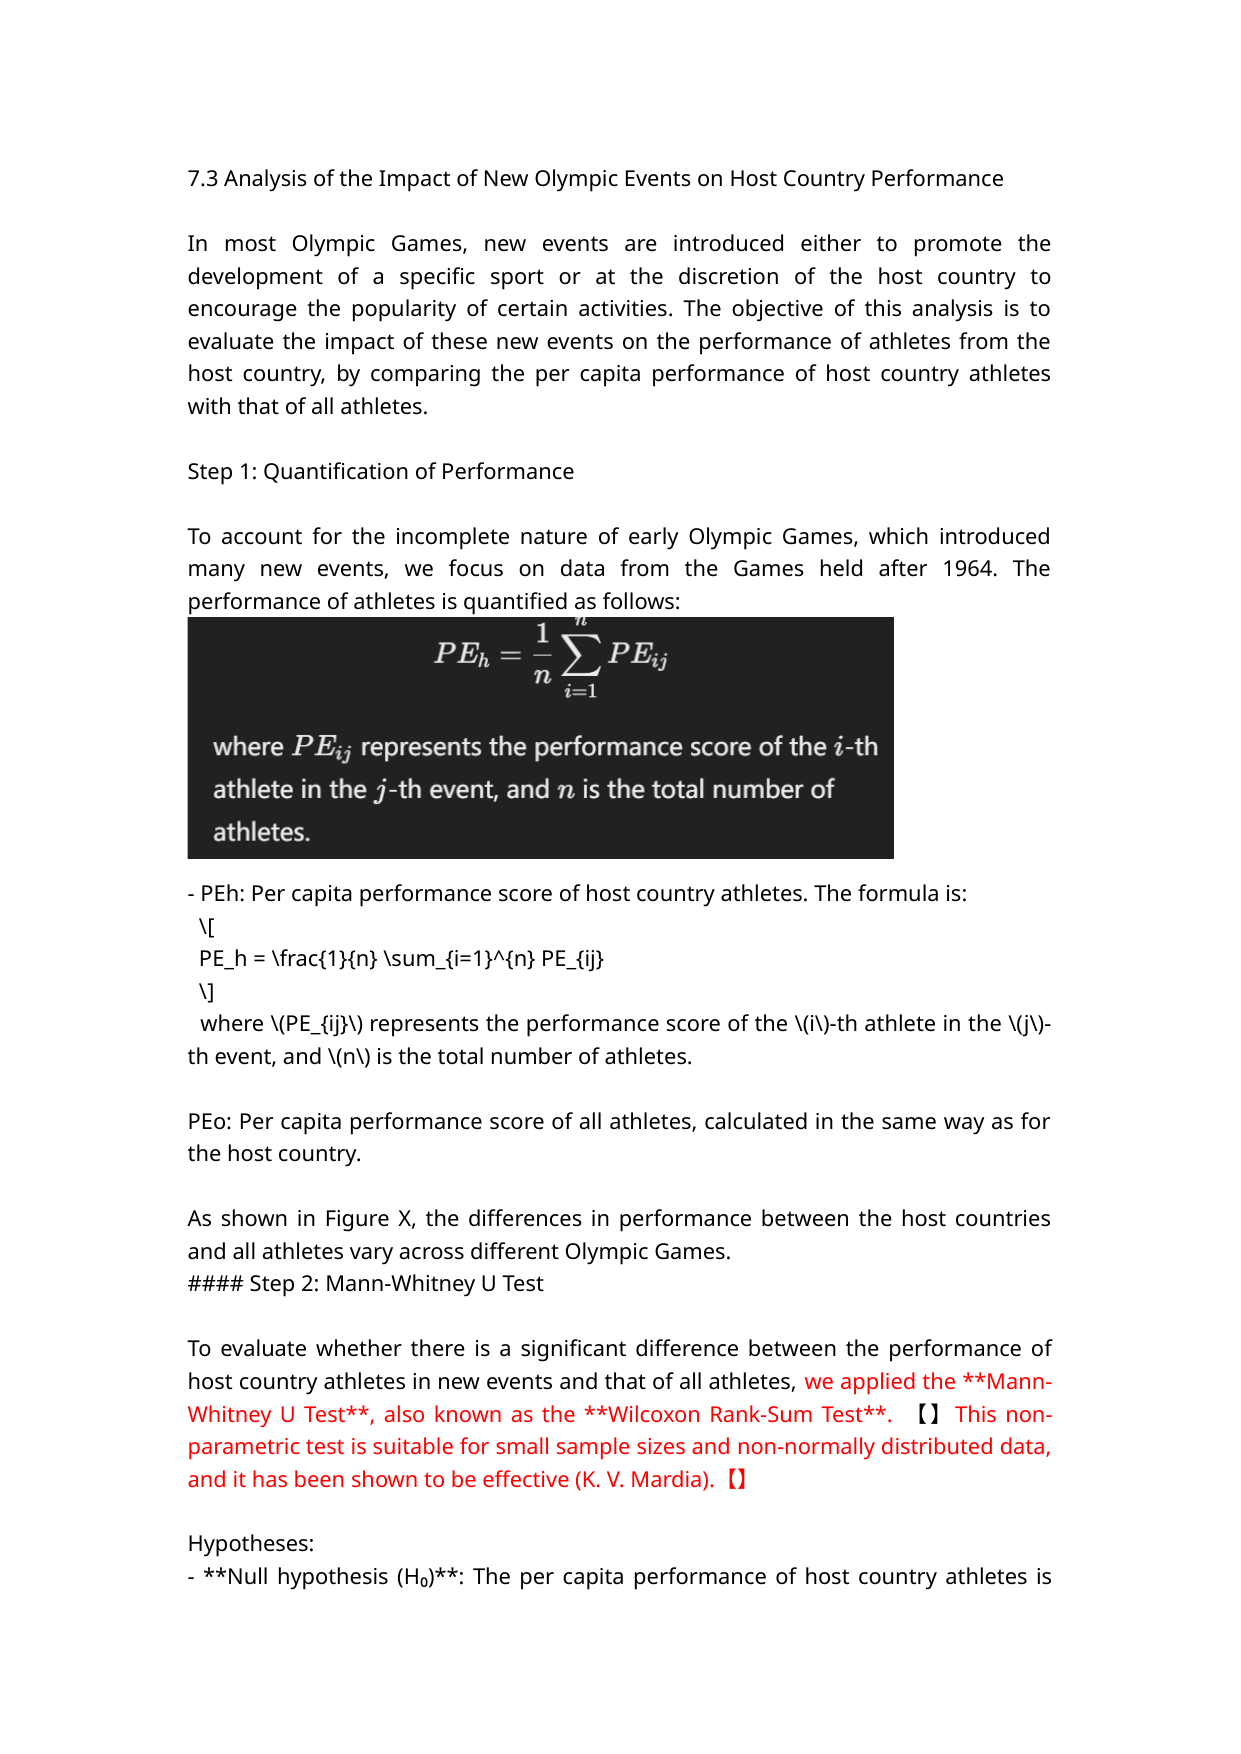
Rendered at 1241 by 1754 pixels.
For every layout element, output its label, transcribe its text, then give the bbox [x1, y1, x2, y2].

text Hypotheses: [187, 1527, 1053, 1559]
text PEo: Per capita performance score of all athletes, calculated in the same way as for the host country. [187, 1104, 1053, 1169]
text \] [187, 974, 1053, 1007]
text PE_h = \frac{1}{n} \sum_{i=1}^{n} PE_{ij} [187, 942, 1053, 974]
text where \(PE_{ij}\) represents the performance score of the \(i\)-th athlete in the \(j\)-th event, and \(n\) is the total number of athletes. [187, 1007, 1053, 1072]
text In most Olympic Games, new events are introduced either to promote the development of a specific sport or at the discretion of the host country to encourage the popularity of certain activities. The objective of this analysis is to evaluate the impact of these new events on the performance of athletes from the host country, by comparing the per capita performance of host country athletes with that of all athletes. [187, 227, 1053, 422]
text To evaluate whether there is a significant difference between the performance of host country athletes in new events and that of all athletes, we applied the **Mann-Whitney U Test**, also known as the **Wilcoxon Rank-Sum Test**. 【】This non-parametric test is suitable for small sample sizes and non-normally distributed data, and it has been shown to be effective (K. V. Mardia).【】 [187, 1332, 1053, 1494]
text #### Step 2: Mann-Whitney U Test [187, 1267, 1053, 1299]
text \[ [187, 909, 1053, 942]
picture [187, 617, 894, 859]
text As shown in Figure X, the differences in performance between the host countries and all athletes vary across different Olympic Games. [187, 1202, 1053, 1267]
text - PEh: Per capita performance score of host country athletes. The formula is: [187, 877, 1053, 909]
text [187, 1559, 1053, 1592]
text 7.3 Analysis of the Impact of New Olympic Events on Host Country Performance [187, 162, 1053, 194]
text To account for the incomplete nature of early Olympic Games, which introduced many new events, we focus on data from the Games held after 1964. The performance of athletes is quantified as follows: [187, 519, 1053, 617]
text Step 1: Quantification of Performance [187, 454, 1053, 487]
